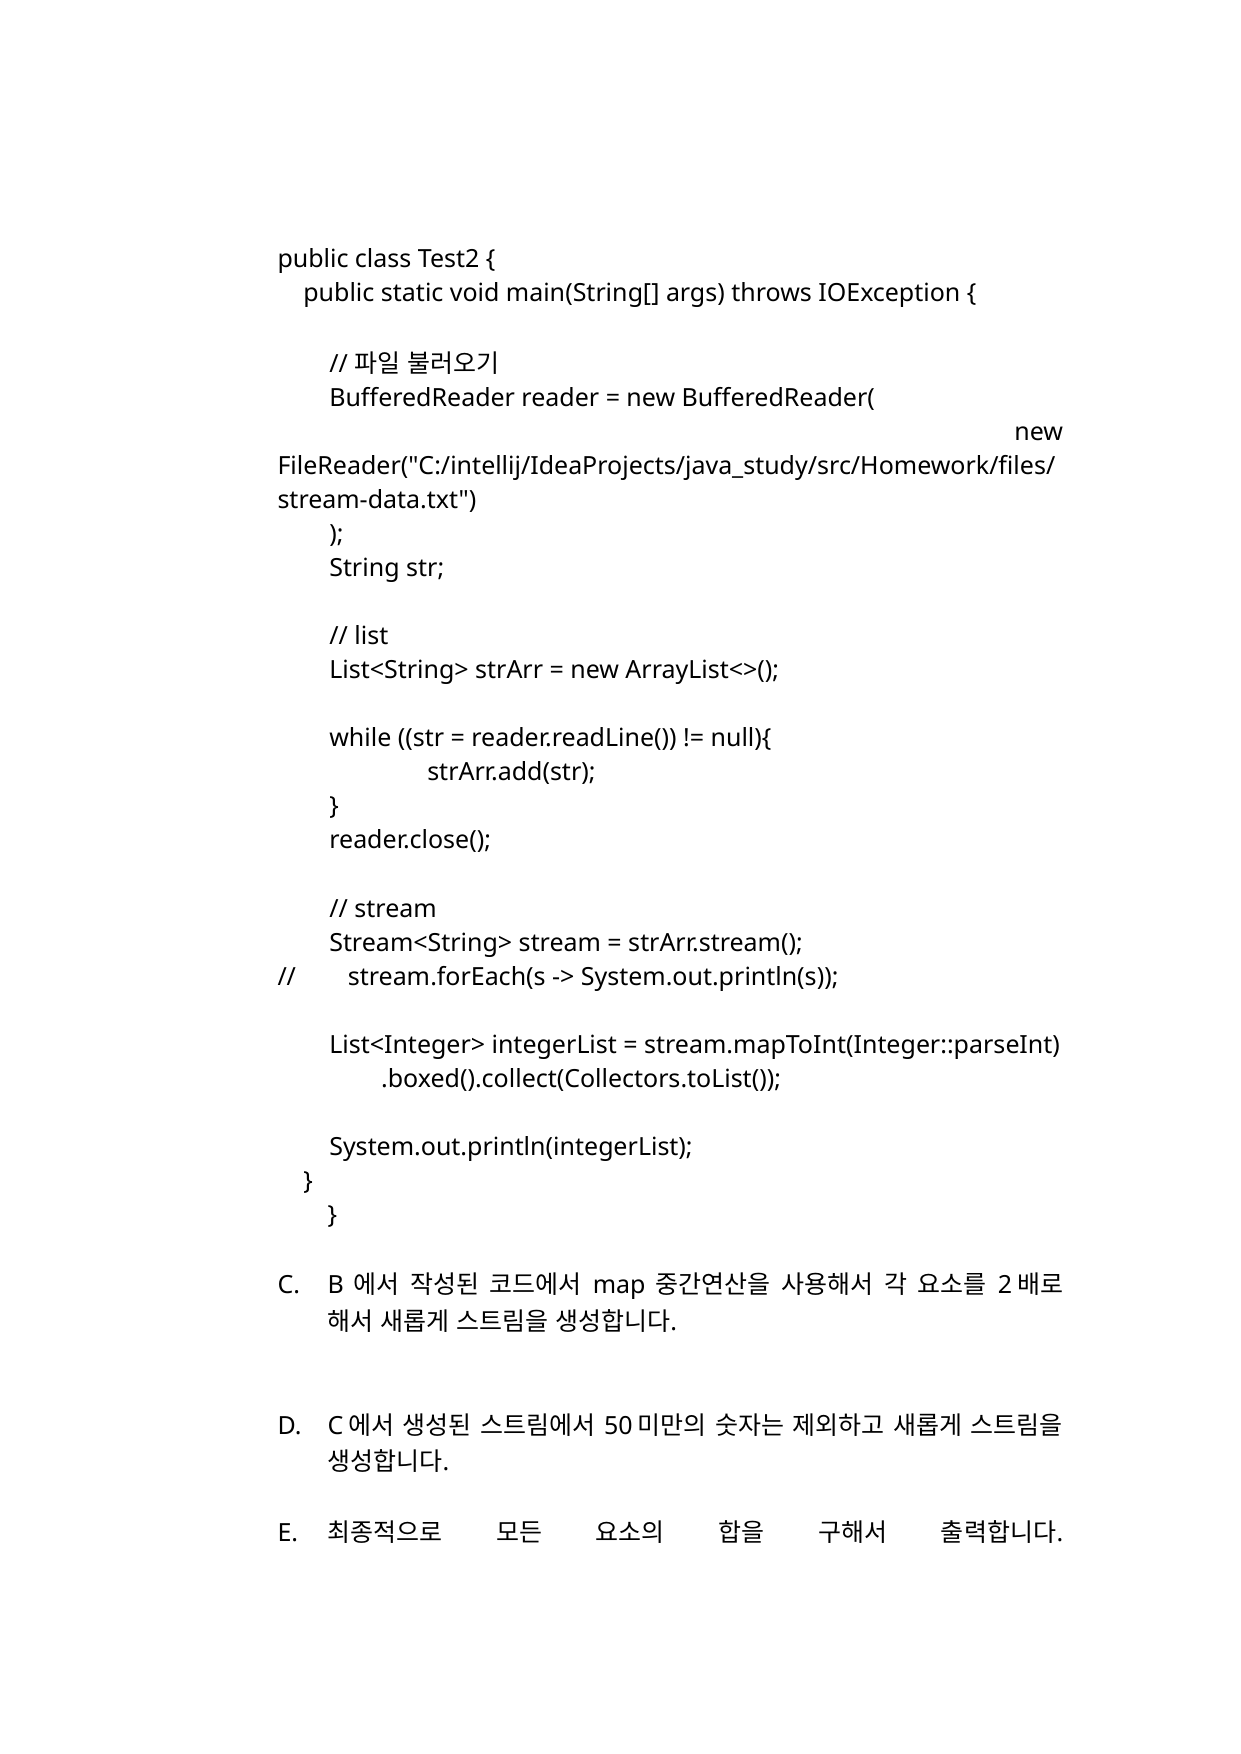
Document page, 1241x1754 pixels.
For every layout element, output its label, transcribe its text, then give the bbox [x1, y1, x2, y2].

list public class Test2 { [277, 241, 1063, 275]
list } [277, 1163, 1063, 1197]
list C에서 생성된 스트림에서 50미만의 숫자는 제외하고 새롭게 스트림을 생성합니다. [277, 1406, 1063, 1478]
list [277, 1512, 1063, 1548]
list new FileReader("C:/intellij/IdeaProjects/java_study/src/Homework/files/stream-data.txt") [277, 413, 1063, 516]
list String str; [277, 549, 1063, 584]
list List<Integer> integerList = stream.mapToInt(Integer::parseInt) [277, 1026, 1063, 1061]
list // stream.forEach(s -> System.out.println(s)); [277, 958, 1063, 992]
list reader.close(); [277, 822, 1063, 856]
list strArr.add(str); [360, 754, 1063, 788]
list while ((str = reader.readLine()) != null){ [277, 720, 1063, 754]
list Stream<String> stream = strArr.stream(); [277, 924, 1063, 958]
list } [327, 1197, 1063, 1231]
list ); [277, 516, 1063, 549]
list // 파일 불러오기 [277, 343, 1063, 379]
list // list [277, 618, 1063, 652]
list List<String> strArr = new ArrayList<>(); [277, 652, 1063, 686]
list System.out.println(integerList); [277, 1129, 1063, 1163]
list BufferedReader reader = new BufferedReader( [277, 379, 1063, 413]
list .boxed().collect(Collectors.toList()); [277, 1061, 1063, 1094]
list // stream [277, 890, 1063, 924]
list public static void main(String[] args) throws IOException { [277, 275, 1063, 309]
list B 에서 작성된 코드에서 map 중간연산을 사용해서 각 요소를 2배로 해서 새롭게 스트림을 생성합니다. [277, 1265, 1063, 1337]
list } [277, 788, 1063, 822]
